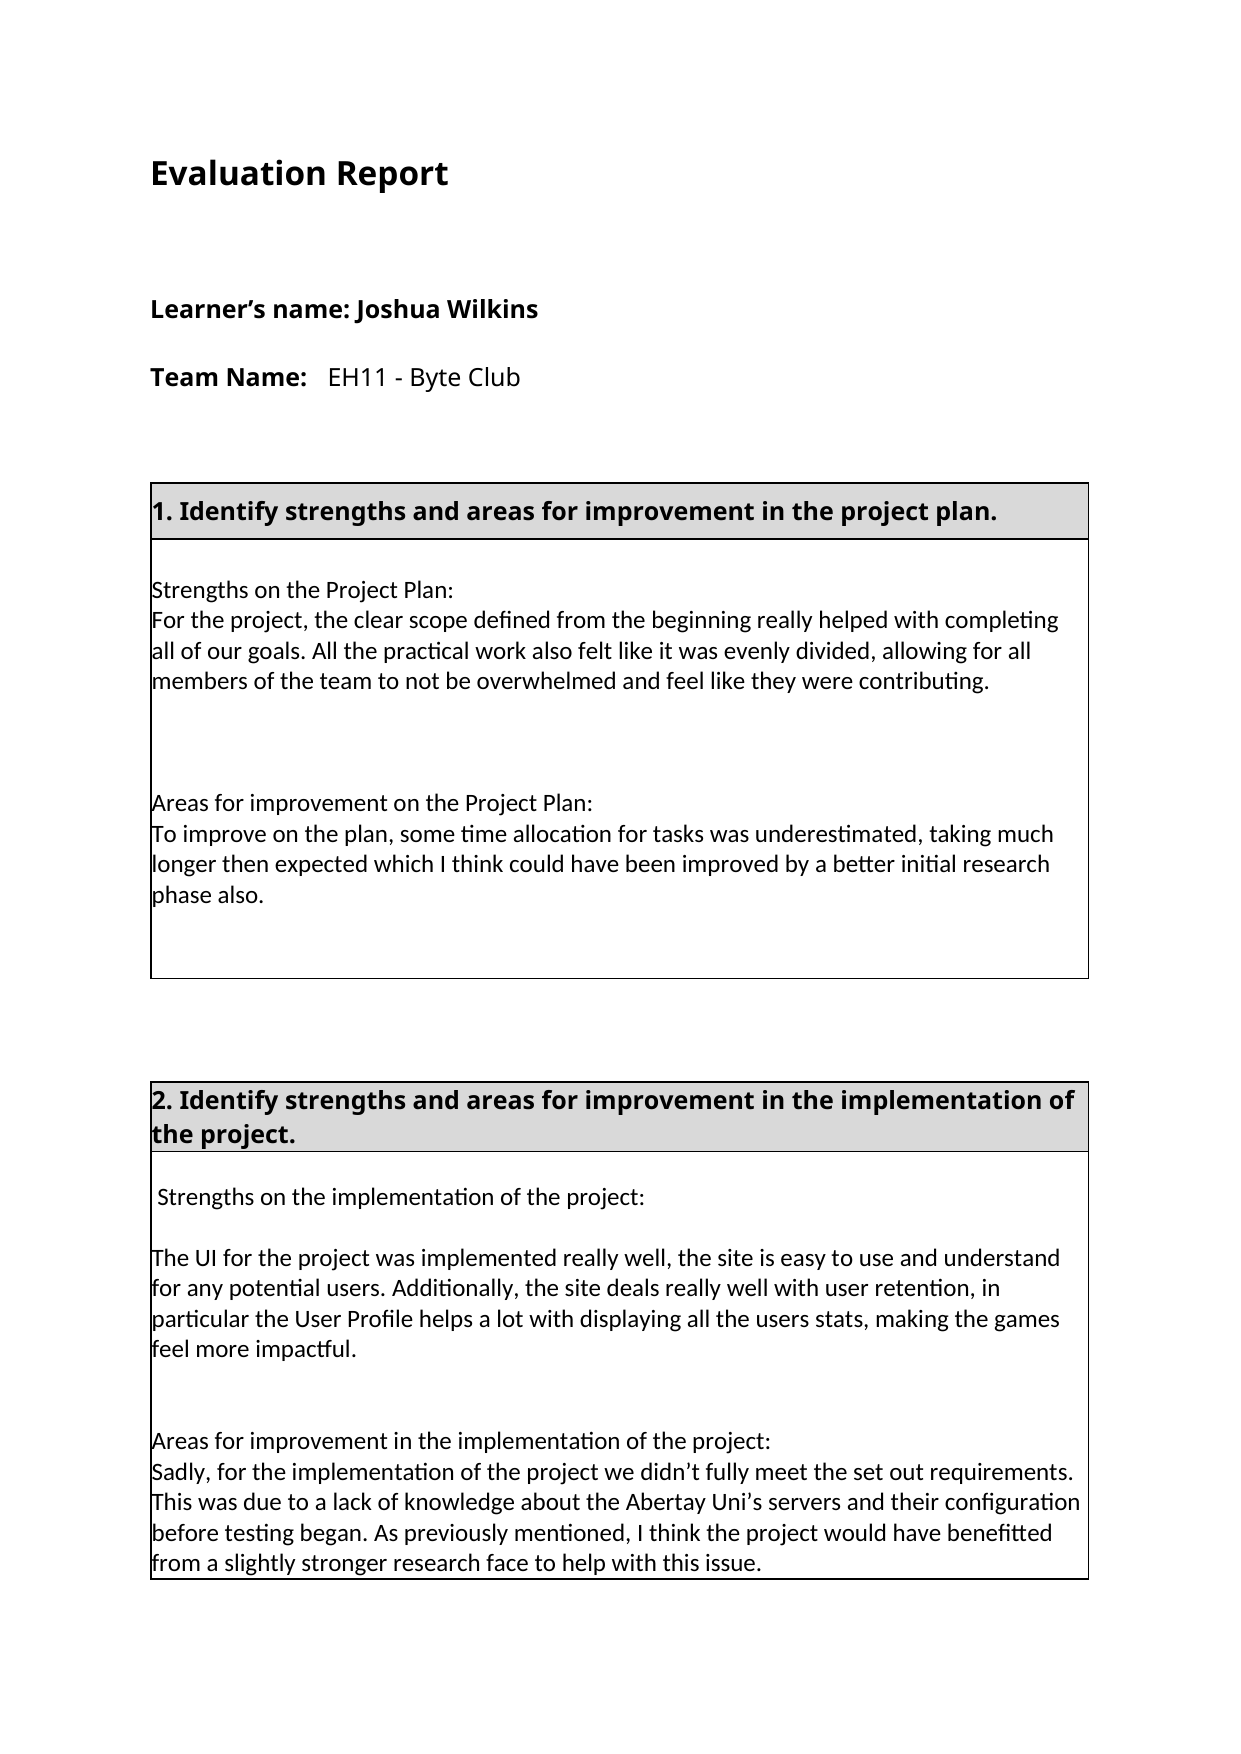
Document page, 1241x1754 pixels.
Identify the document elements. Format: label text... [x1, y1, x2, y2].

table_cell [152, 1152, 1088, 1578]
text Evaluation Report [150, 150, 1090, 195]
text Team Name: EH11 - Byte Club [150, 360, 1090, 394]
table_header 1. Identify strengths and areas for improvement in the project plan. [152, 484, 1088, 538]
table_header 2. Identify strengths and areas for improvement in the implementation of the project. [152, 1083, 1088, 1151]
table_cell Strengths on the Project Plan: For the project, the clear scope defined from the beginning really helped with completing all of our goals. All the practical work also felt like it was evenly divided, allowing for all members of the team to not be overwhelmed and feel like they were contributing. Areas for improvement on the Project Plan: To improve on the plan, some time allocation for tasks was underestimated, taking much longer then expected which I think could have been improved by a better initial research phase also. [152, 540, 1088, 977]
text Learner’s name: Joshua Wilkins [150, 292, 1090, 326]
